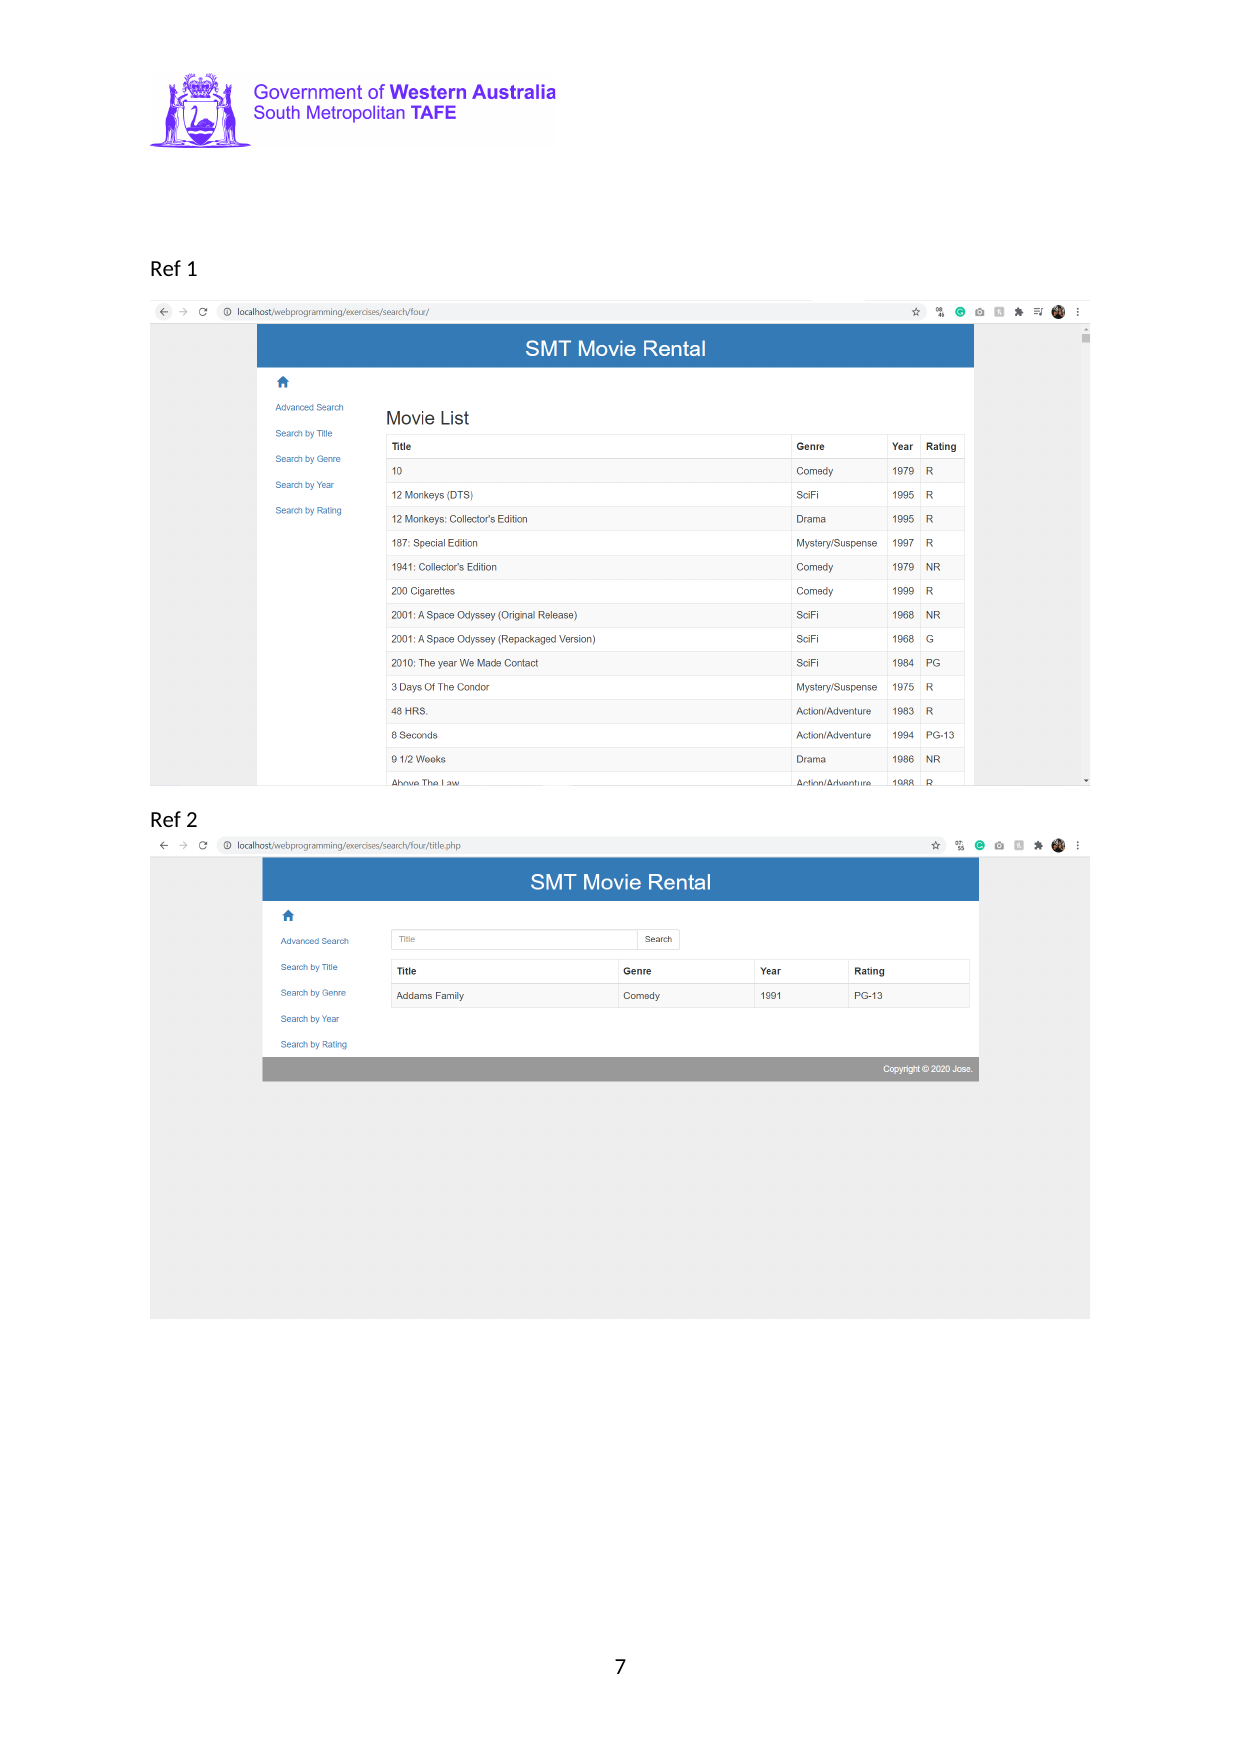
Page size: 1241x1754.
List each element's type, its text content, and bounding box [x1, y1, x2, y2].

picture [150, 300, 1091, 786]
text Ref 2 [150, 805, 1090, 835]
text Ref 1 [150, 254, 1090, 282]
picture [150, 73, 556, 148]
picture [150, 835, 1091, 1319]
